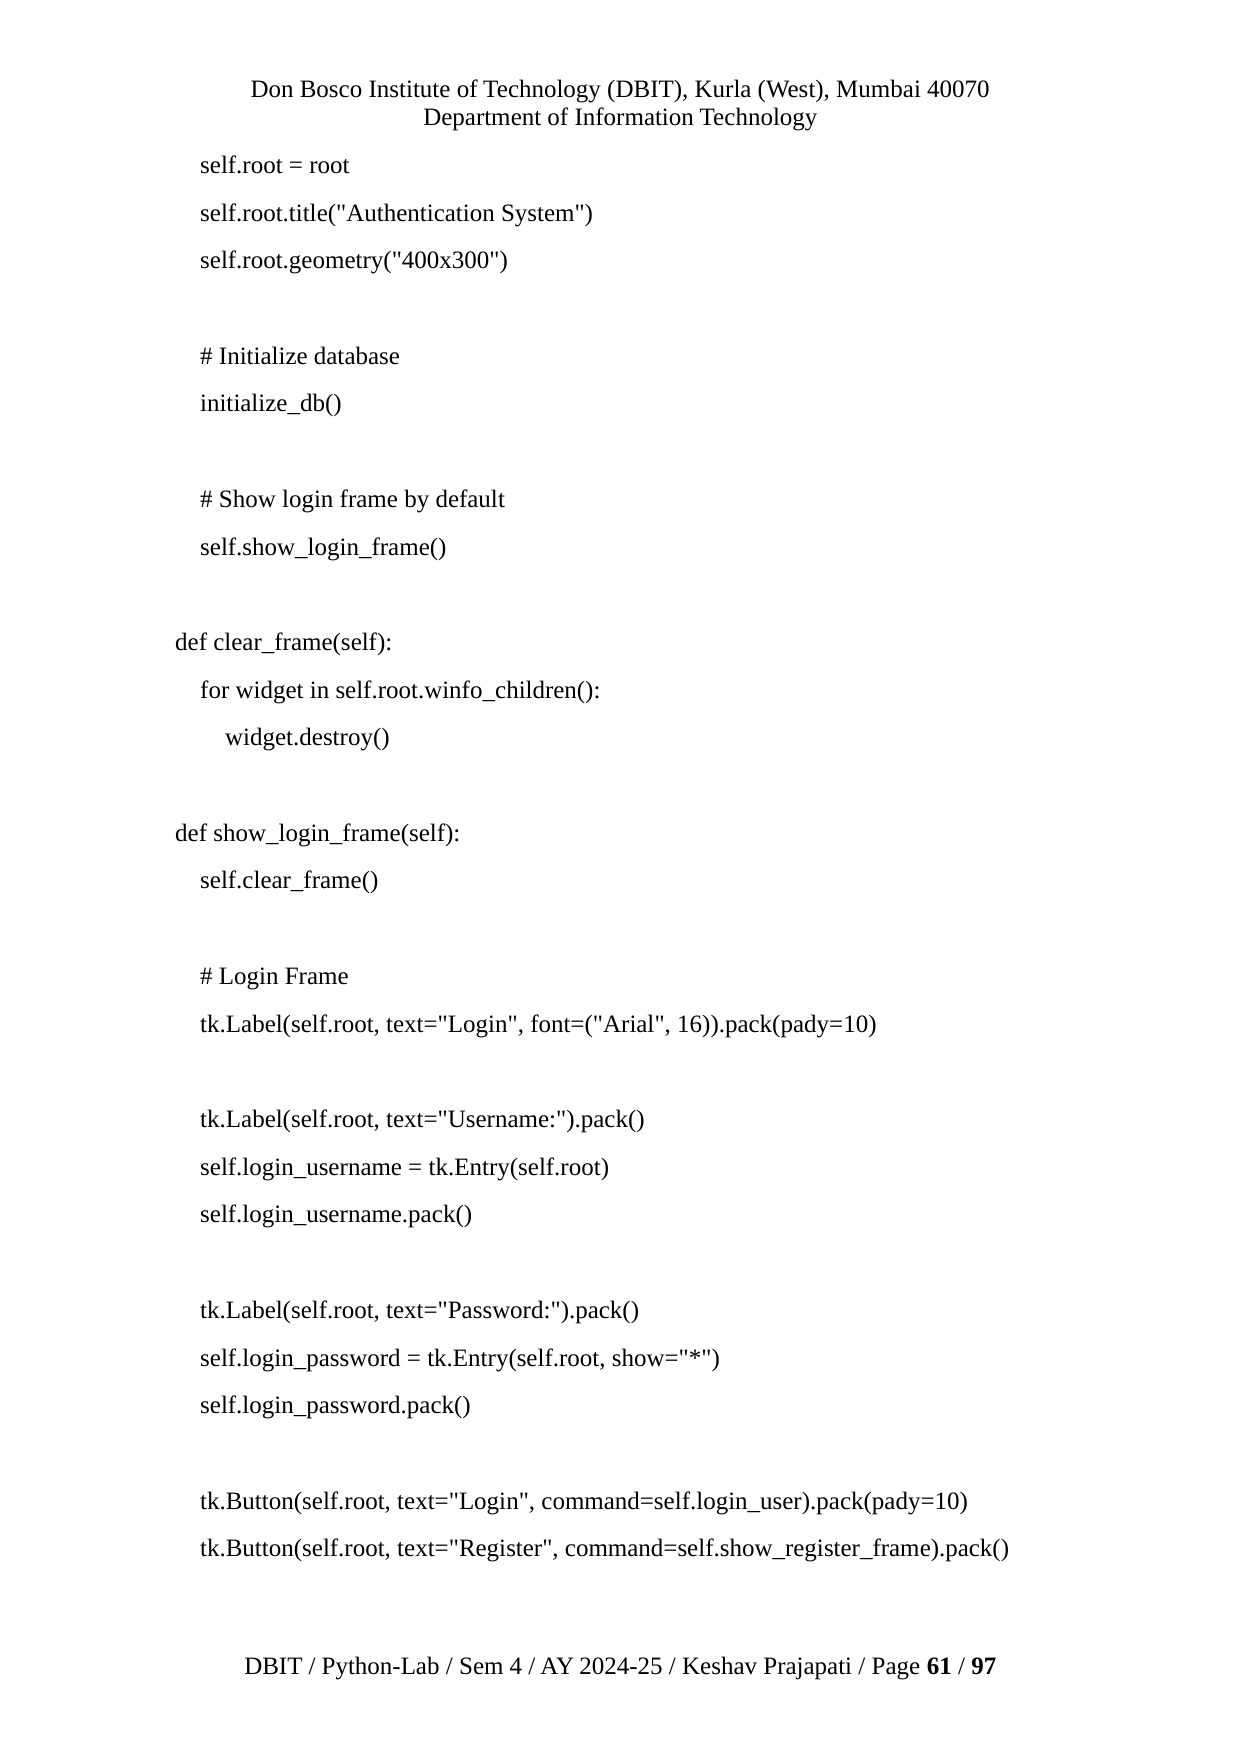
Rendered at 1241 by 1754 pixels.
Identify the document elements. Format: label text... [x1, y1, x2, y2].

text self.login_username = tk.Entry(self.root) [150, 1152, 1090, 1181]
text tk.Label(self.root, text="Password:").pack() [150, 1295, 1090, 1324]
text widget.destroy() [150, 722, 1090, 751]
text for widget in self.root.winfo_children(): [150, 675, 1090, 703]
text self.clear_frame() [150, 866, 1090, 894]
text self.login_password.pack() [150, 1390, 1090, 1419]
text tk.Button(self.root, text="Login", command=self.login_user).pack(pady=10) [150, 1486, 1090, 1514]
text tk.Label(self.root, text="Username:").pack() [150, 1104, 1090, 1133]
text # Show login frame by default [150, 484, 1090, 513]
text tk.Button(self.root, text="Register", command=self.show_register_frame).pack() [150, 1533, 1090, 1562]
text tk.Label(self.root, text="Login", font=("Arial", 16)).pack(pady=10) [150, 1009, 1090, 1037]
text self.login_password = tk.Entry(self.root, show="*") [150, 1343, 1090, 1371]
text def clear_frame(self): [150, 627, 1090, 656]
text initialize_db() [150, 388, 1090, 417]
text # Initialize database [150, 341, 1090, 369]
text # Login Frame [150, 961, 1090, 990]
text self.root.title("Authentication System") [150, 198, 1090, 226]
text self.root.geometry("400x300") [150, 245, 1090, 274]
text self.login_username.pack() [150, 1199, 1090, 1228]
text def show_login_frame(self): [150, 818, 1090, 847]
text self.show_login_frame() [150, 532, 1090, 560]
text self.root = root [150, 150, 1090, 179]
